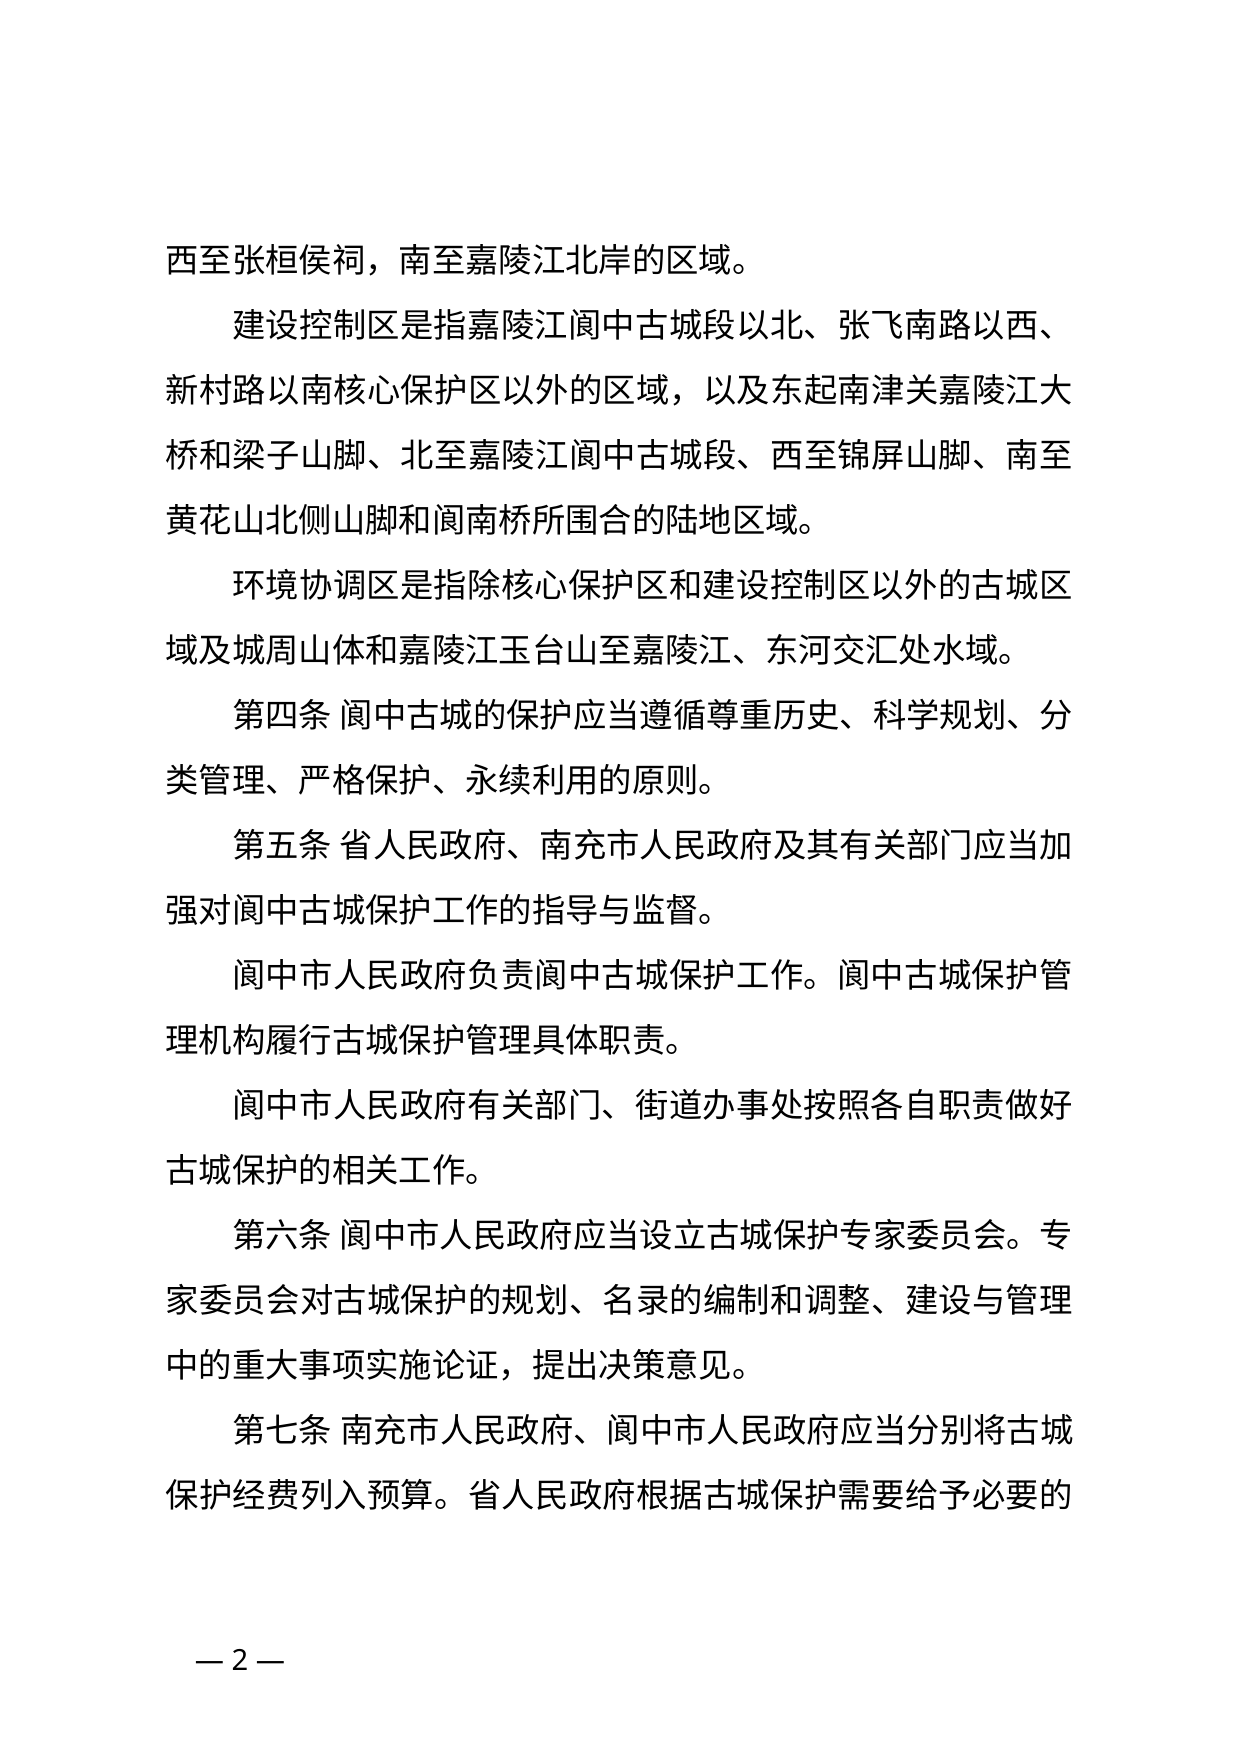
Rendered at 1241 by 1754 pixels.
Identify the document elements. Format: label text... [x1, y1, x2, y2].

text 第四条 阆中古城的保护应当遵循尊重历史、科学规划、分类管理、严格保护、永续利用的原则。 [165, 681, 1075, 811]
text 阆中市人民政府有关部门、街道办事处按照各自职责做好古城保护的相关工作。 [165, 1071, 1075, 1201]
text 阆中市人民政府负责阆中古城保护工作。阆中古城保护管理机构履行古城保护管理具体职责。 [165, 941, 1075, 1071]
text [165, 226, 1075, 291]
text 建设控制区是指嘉陵江阆中古城段以北、张飞南路以西、新村路以南核心保护区以外的区域，以及东起南津关嘉陵江大桥和梁子山脚、北至嘉陵江阆中古城段、西至锦屏山脚、南至黄花山北侧山脚和阆南桥所围合的陆地区域。 [165, 291, 1075, 551]
text 第六条 阆中市人民政府应当设立古城保护专家委员会。专家委员会对古城保护的规划、名录的编制和调整、建设与管理中的重大事项实施论证，提出决策意见。 [165, 1201, 1075, 1396]
text 环境协调区是指除核心保护区和建设控制区以外的古城区域及城周山体和嘉陵江玉台山至嘉陵江、东河交汇处水域。 [165, 551, 1075, 681]
text 第五条 省人民政府、南充市人民政府及其有关部门应当加强对阆中古城保护工作的指导与监督。 [165, 811, 1075, 941]
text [165, 1396, 1075, 1526]
